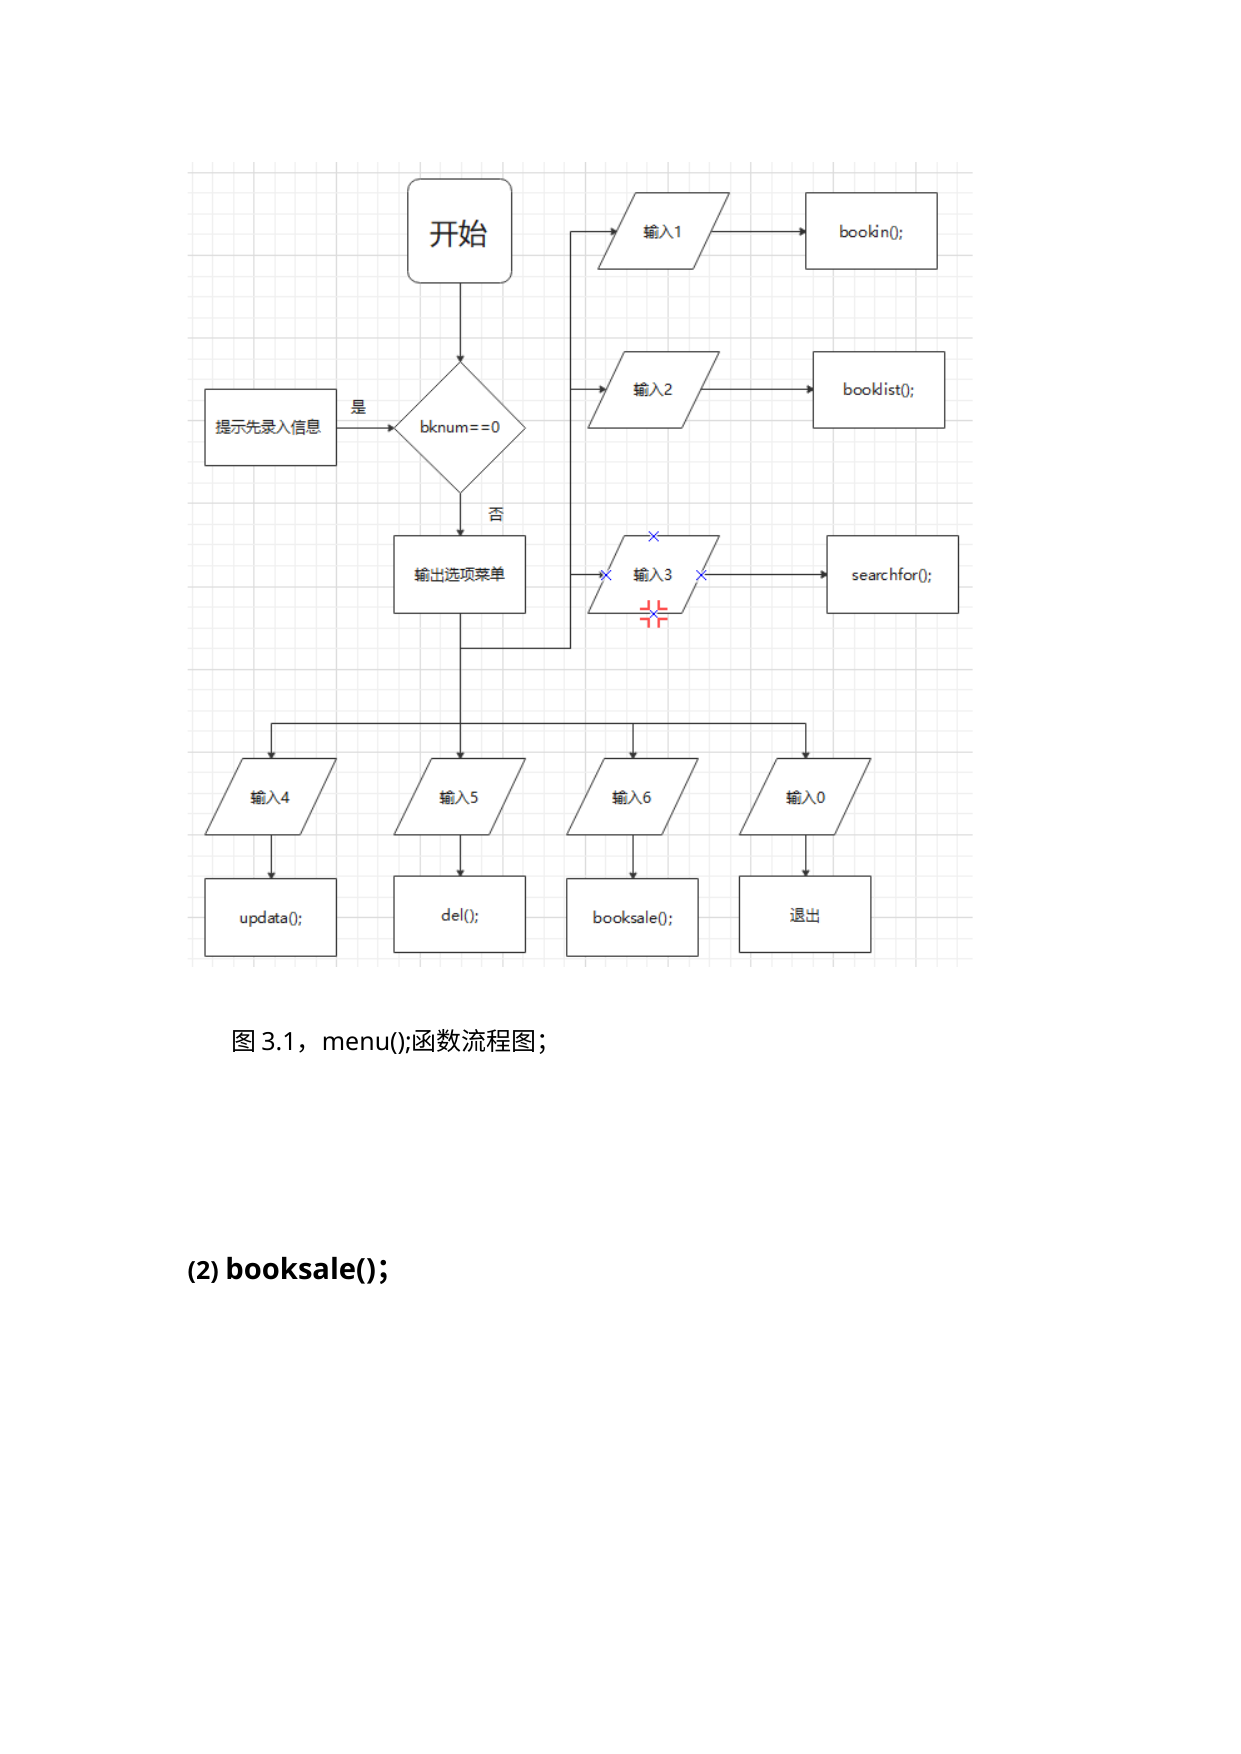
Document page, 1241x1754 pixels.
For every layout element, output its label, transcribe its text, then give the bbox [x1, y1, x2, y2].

text (2) booksale()； [187, 1234, 1053, 1299]
picture [187, 162, 973, 967]
text 图3.1，menu();函数流程图； [231, 1007, 1053, 1072]
